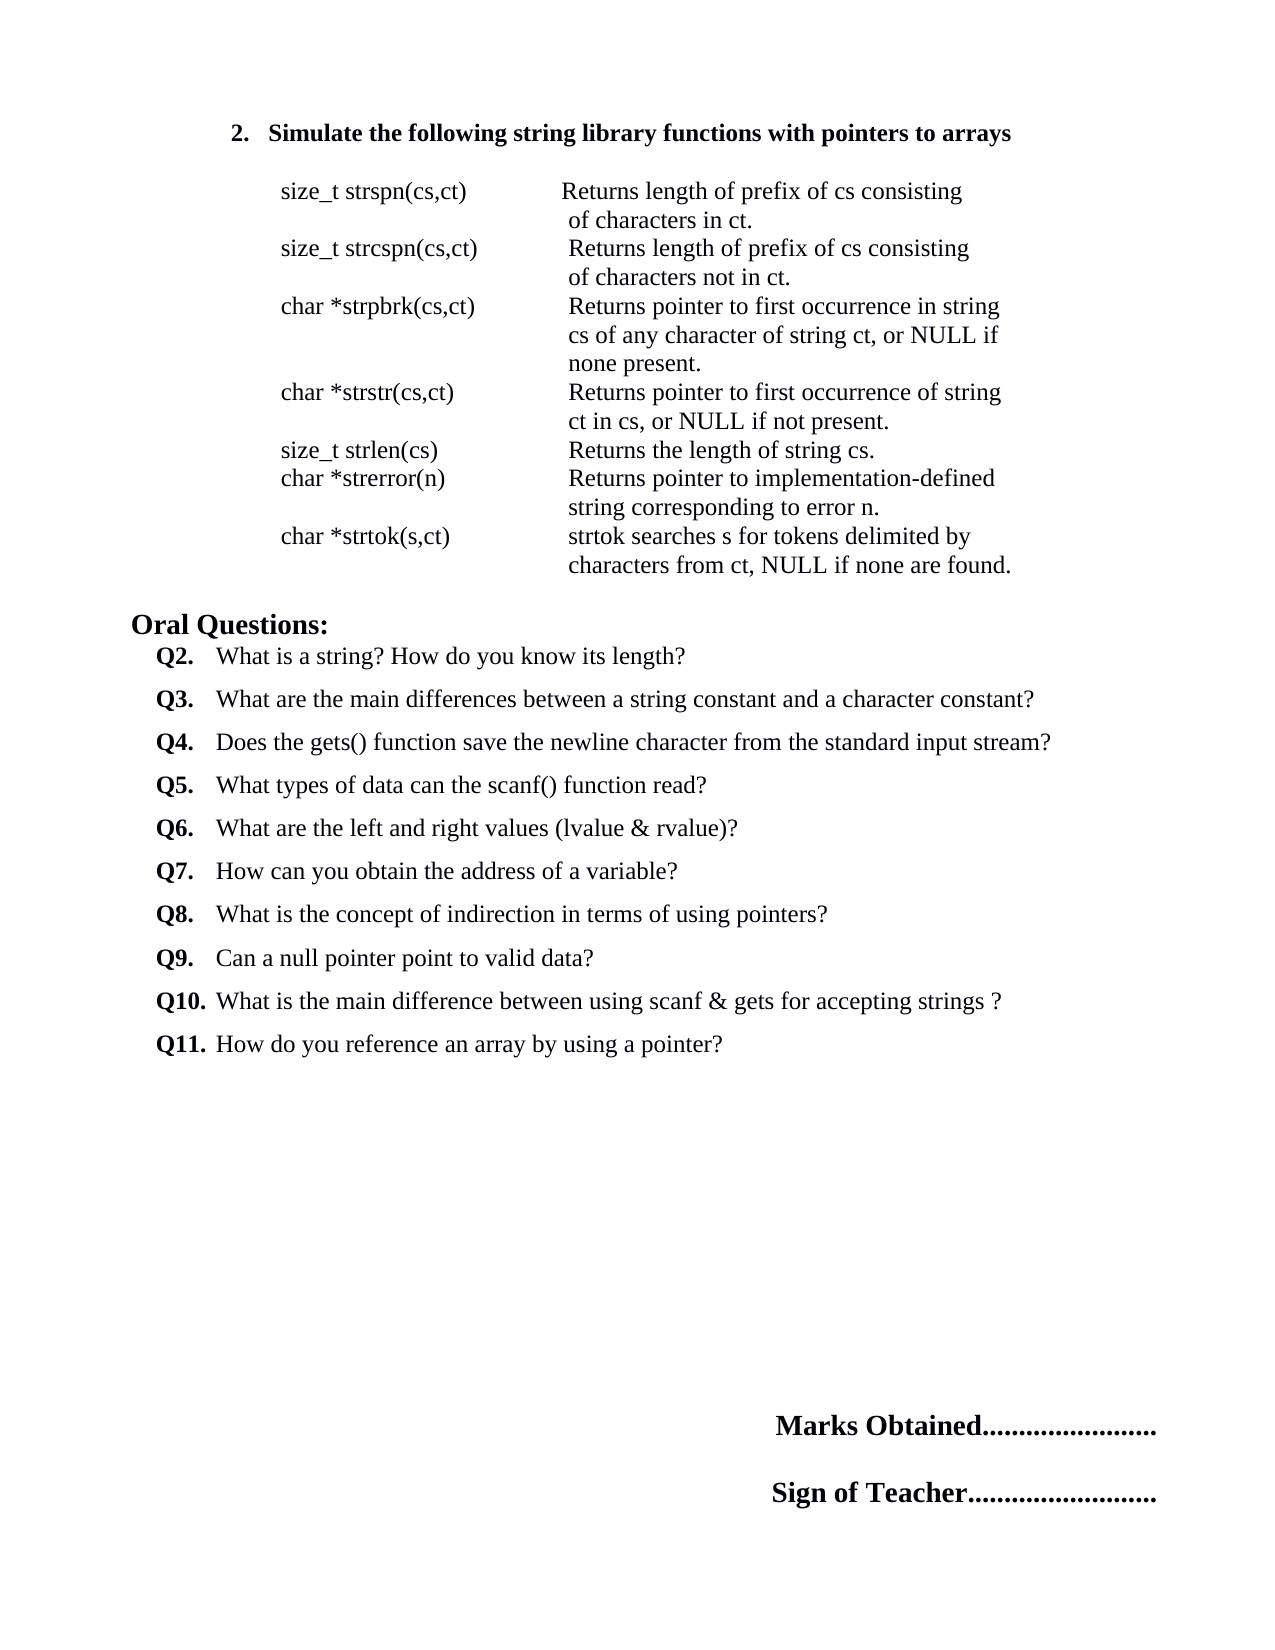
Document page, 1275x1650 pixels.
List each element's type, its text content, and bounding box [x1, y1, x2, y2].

text char *strtok(s,ct) strtok searches s for tokens delimited by [231, 521, 1157, 550]
text characters from ct, NULL if none are found. [231, 550, 1157, 578]
list Does the gets() function save the newline character from the standard input stream? [156, 727, 1157, 756]
list What is the main difference between using scanf & gets for accepting strings ? [156, 986, 1157, 1014]
text char *strerror(n) Returns pointer to implementation-defined [231, 463, 1157, 492]
text of characters in ct. [231, 205, 1157, 233]
text char *strstr(cs,ct) Returns pointer to first occurrence of string [231, 377, 1157, 406]
text cs of any character of string ct, or NULL if [231, 320, 1157, 348]
list How can you obtain the address of a variable? [156, 856, 1157, 885]
list What is the concept of indirection in terms of using pointers? [156, 899, 1157, 928]
text ct in cs, or NULL if not present. [231, 406, 1157, 435]
text Oral Questions: [118, 607, 1157, 641]
text Marks Obtained........................ [118, 1408, 1157, 1442]
text none present. [231, 348, 1157, 377]
text size_t strspn(cs,ct) Returns length of prefix of cs consisting [231, 176, 1157, 205]
list Simulate the following string library functions with pointers to arrays [231, 118, 1157, 147]
list What are the left and right values (lvalue & rvalue)? [156, 813, 1157, 842]
list Can a null pointer point to valid data? [156, 943, 1157, 971]
text of characters not in ct. [231, 262, 1157, 291]
list How do you reference an array by using a pointer? [156, 1029, 1157, 1058]
list What are the main differences between a string constant and a character constant? [156, 684, 1157, 713]
text size_t strcspn(cs,ct) Returns length of prefix of cs consisting [231, 233, 1157, 262]
text Sign of Teacher.......................... [118, 1475, 1157, 1509]
text char *strpbrk(cs,ct) Returns pointer to first occurrence in string [231, 291, 1157, 320]
list What types of data can the scanf() function read? [156, 770, 1157, 799]
text size_t strlen(cs) Returns the length of string cs. [231, 435, 1157, 463]
list What is a string? How do you know its length? [156, 641, 1157, 669]
text string corresponding to error n. [231, 492, 1157, 521]
